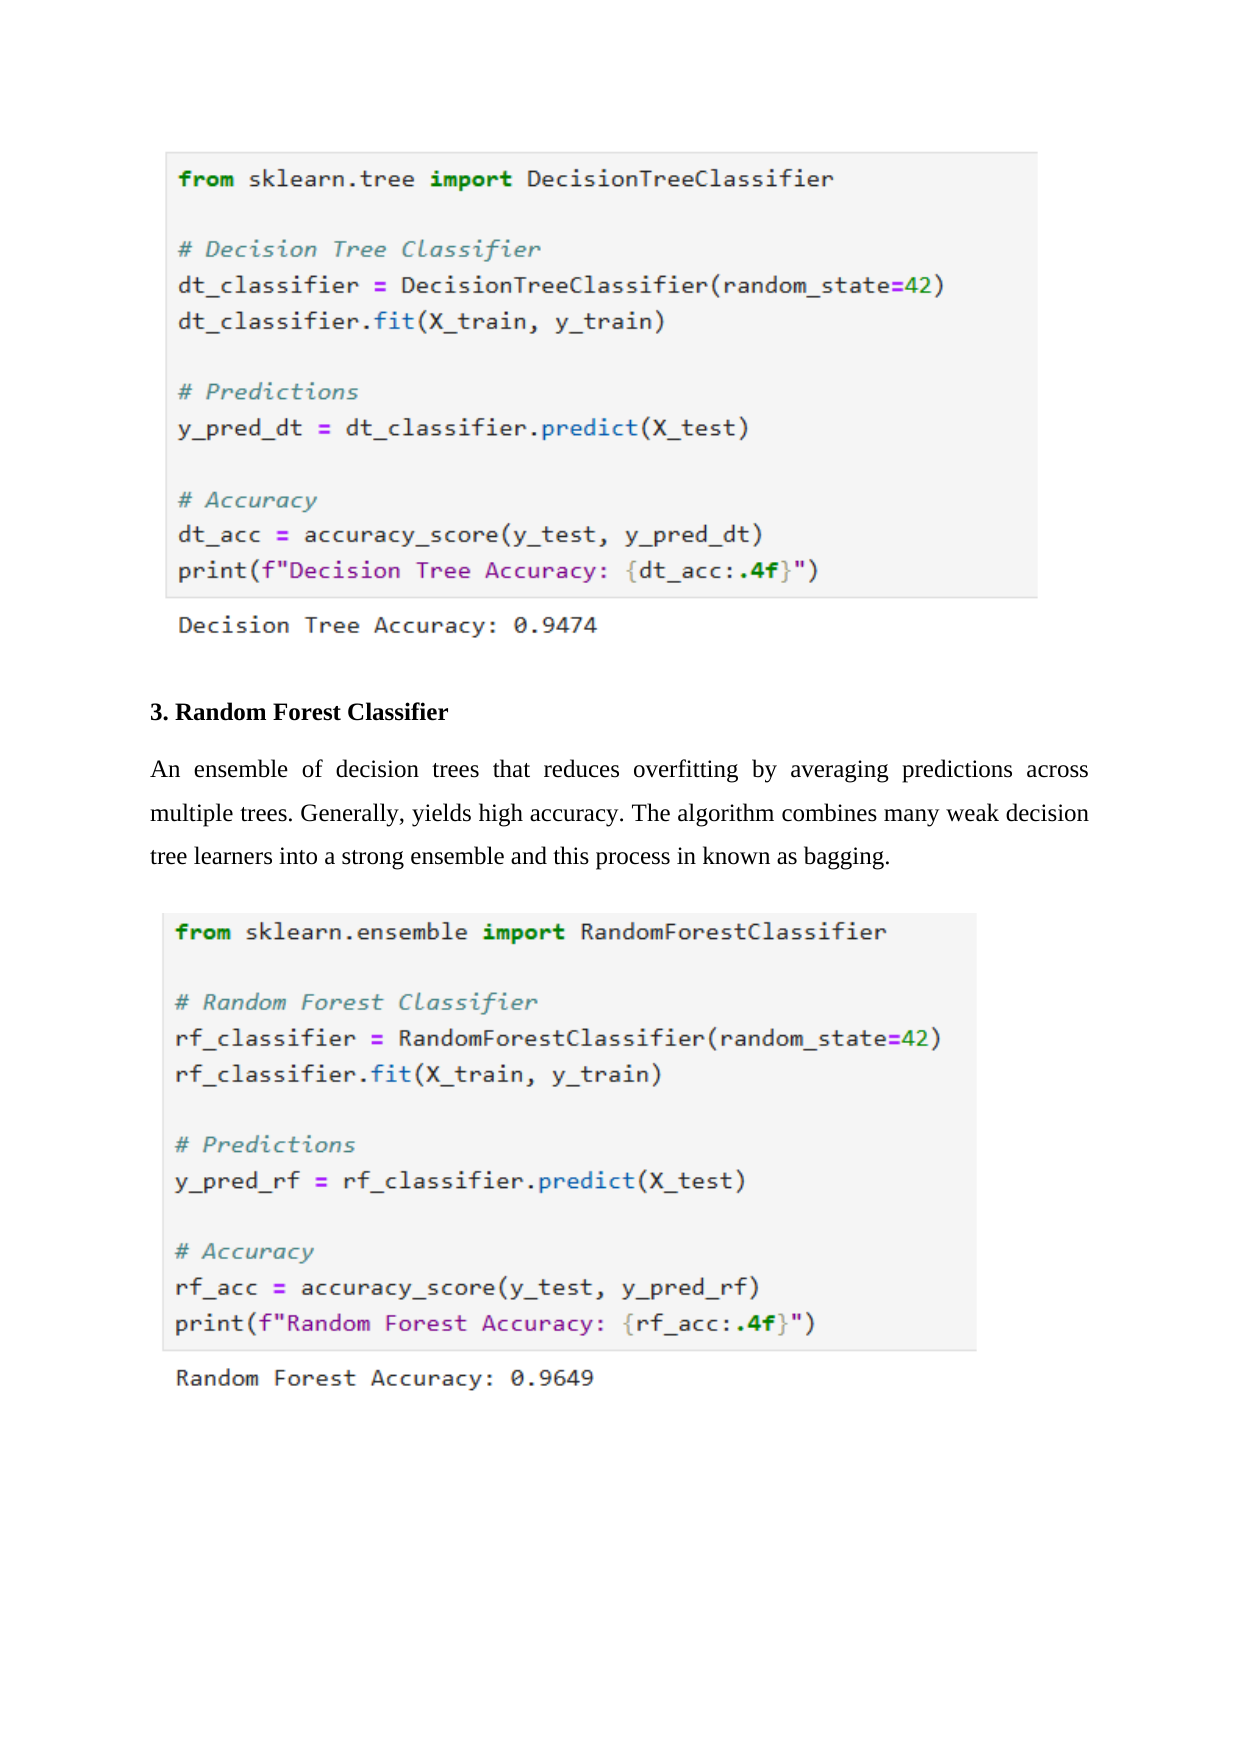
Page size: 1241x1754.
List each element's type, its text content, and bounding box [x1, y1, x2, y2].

text An ensemble of decision trees that reduces overfitting by averaging predictions across multiple trees. Generally, yields high accuracy. The algorithm combines many weak decision tree learners into a strong ensemble and this process in known as bagging. [150, 754, 1090, 869]
text 3. Random Forest Classifier [150, 697, 1090, 725]
picture [150, 150, 1038, 655]
picture [150, 913, 977, 1400]
